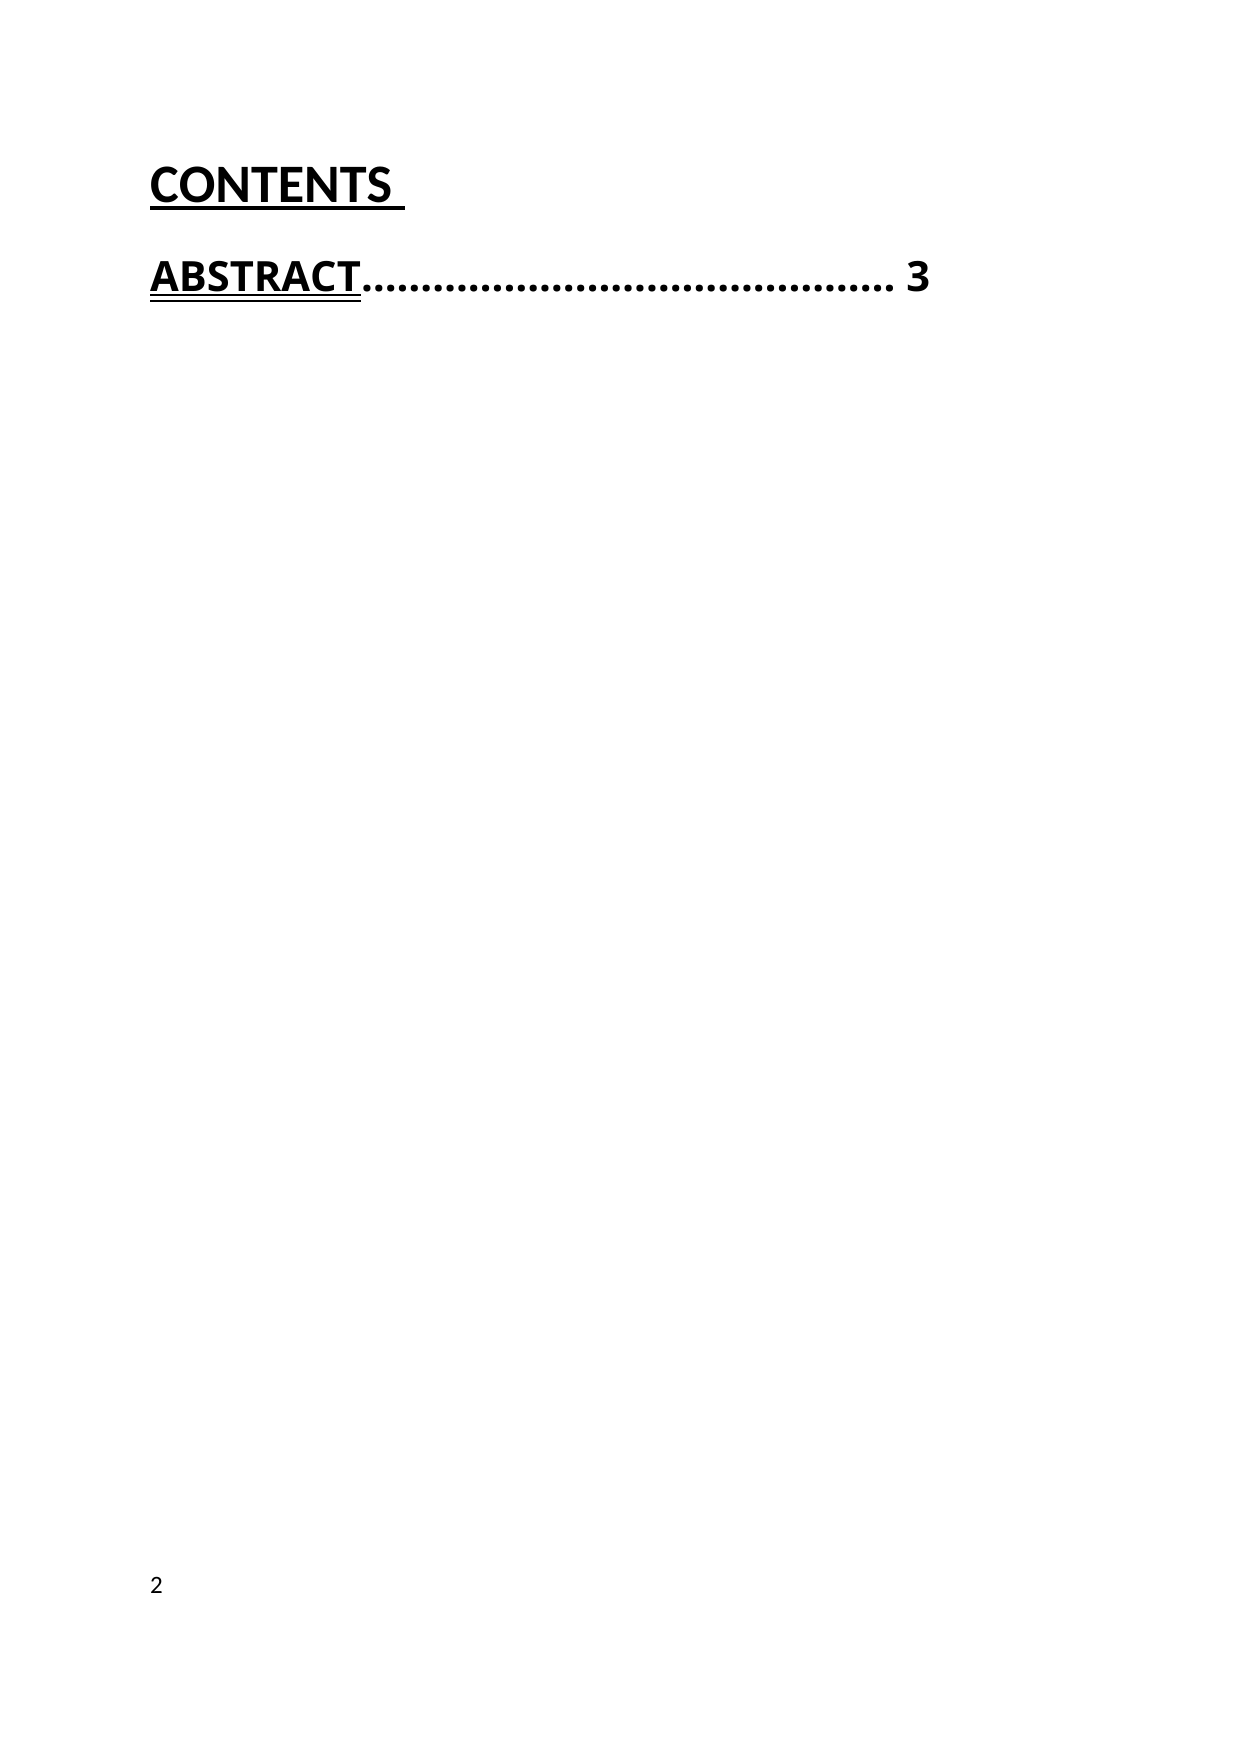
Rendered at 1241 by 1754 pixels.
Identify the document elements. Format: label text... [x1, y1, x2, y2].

text CONTENTS [150, 150, 1090, 216]
text ABSTRACT……………………………………… 3 [150, 247, 1090, 304]
